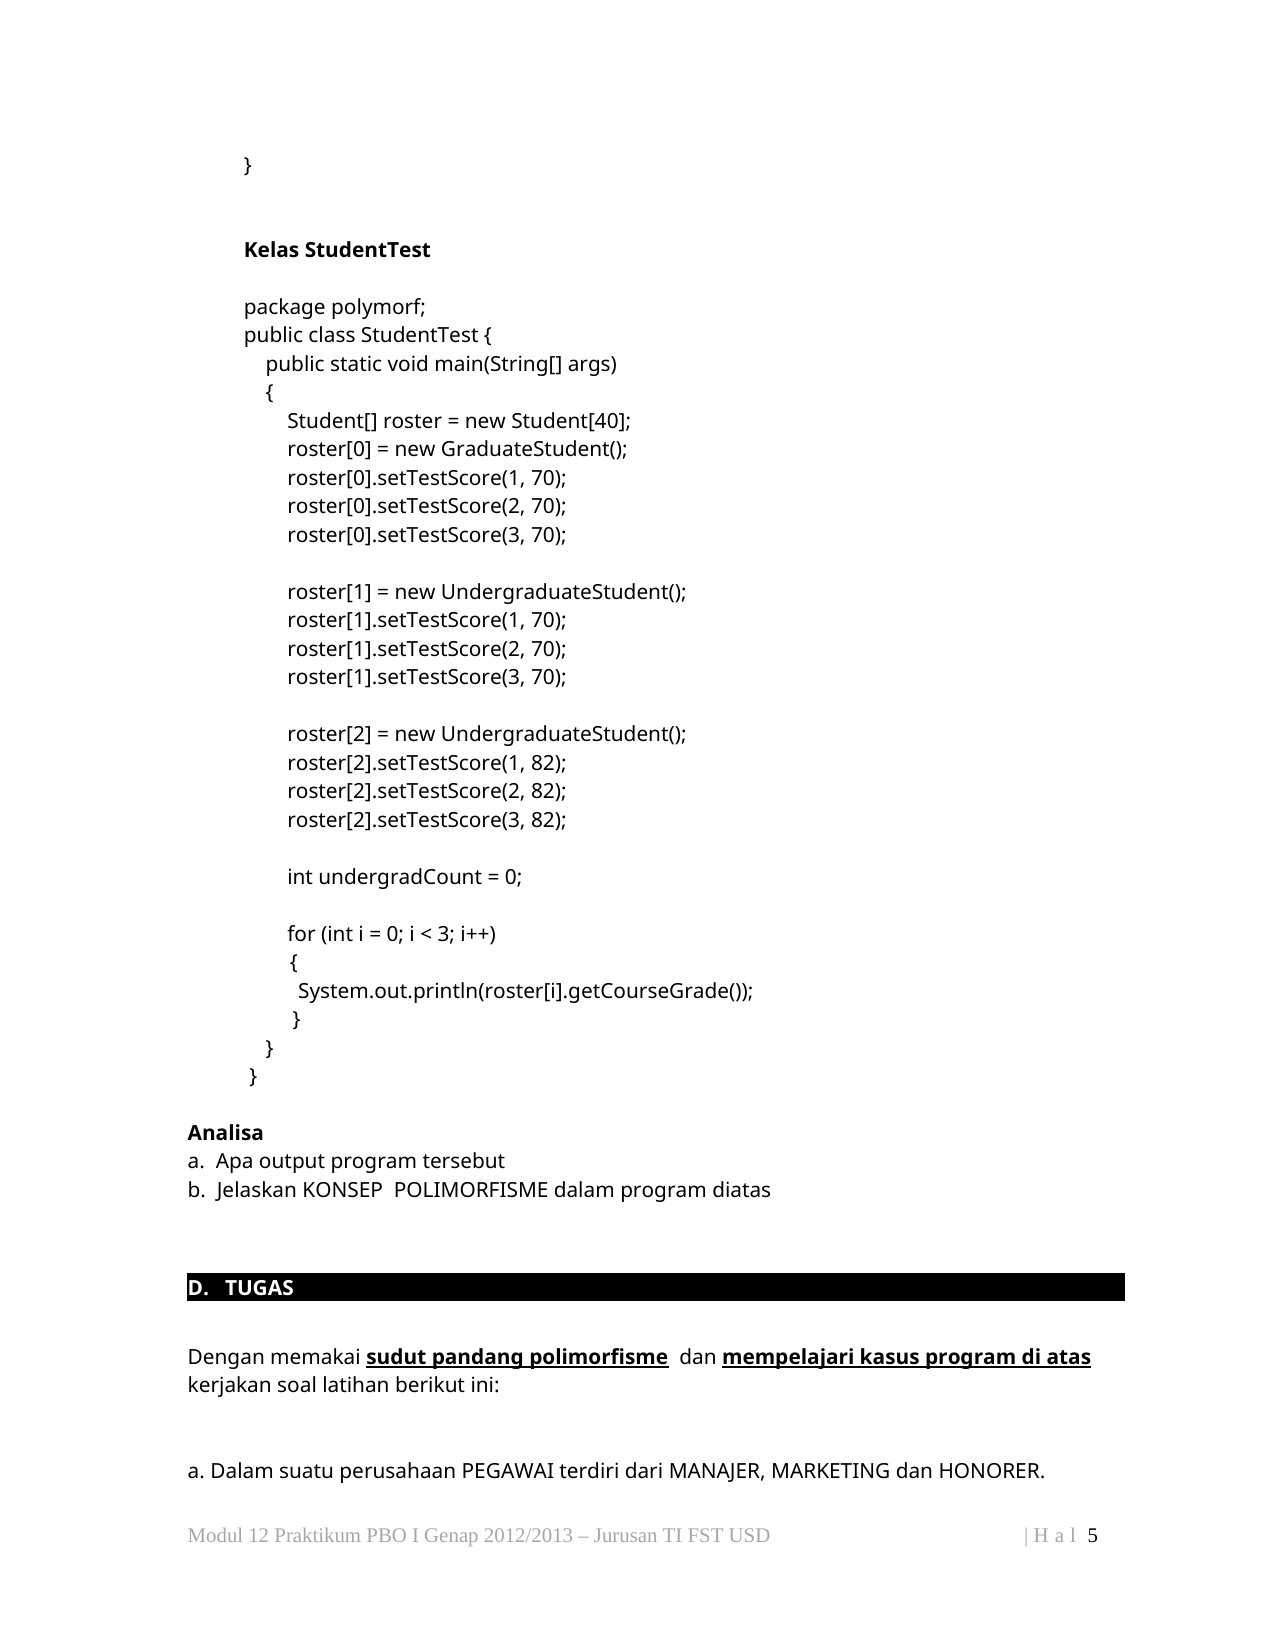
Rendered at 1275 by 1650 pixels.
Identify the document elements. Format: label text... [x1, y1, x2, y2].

text { [187, 377, 1125, 406]
text b. Jelaskan KONSEP POLIMORFISME dalam program diatas [187, 1175, 1125, 1203]
text roster[0].setTestScore(3, 70); [187, 520, 1125, 548]
text a. Dalam suatu perusahaan PEGAWAI terdiri dari MANAJER, MARKETING dan HONORER. [187, 1456, 1125, 1484]
text { [187, 947, 1125, 976]
text Dengan memakai sudut pandang polimorfisme dan mempelajari kasus program di atas kerjakan soal latihan berikut ini: [187, 1342, 1125, 1399]
text Student[] roster = new Student[40]; [187, 406, 1125, 434]
text } [187, 1033, 1125, 1061]
text roster[1].setTestScore(2, 70); [187, 634, 1125, 662]
text roster[1].setTestScore(3, 70); [187, 662, 1125, 691]
text public static void main(String[] args) [187, 349, 1125, 377]
text a. Apa output program tersebut [187, 1147, 1125, 1175]
text roster[2] = new UndergraduateStudent(); [187, 719, 1125, 748]
text public class StudentTest { [187, 321, 1125, 349]
text roster[2].setTestScore(1, 82); [187, 748, 1125, 776]
text roster[2].setTestScore(3, 82); [187, 805, 1125, 833]
text } [187, 150, 1125, 178]
text roster[1] = new UndergraduateStudent(); [187, 577, 1125, 605]
text roster[2].setTestScore(2, 82); [187, 776, 1125, 805]
list TUGAS [187, 1273, 1125, 1301]
text System.out.println(roster[i].getCourseGrade()); [187, 976, 1125, 1004]
text for (int i = 0; i < 3; i++) [187, 919, 1125, 947]
text roster[0].setTestScore(1, 70); [187, 463, 1125, 491]
text roster[1].setTestScore(1, 70); [187, 605, 1125, 634]
text roster[0] = new GraduateStudent(); [187, 434, 1125, 463]
text int undergradCount = 0; [187, 862, 1125, 890]
text } [187, 1061, 1125, 1090]
text Analisa [187, 1118, 1125, 1147]
text } [187, 1004, 1125, 1033]
text roster[0].setTestScore(2, 70); [187, 491, 1125, 520]
text Kelas StudentTest [187, 235, 1125, 264]
text package polymorf; [187, 292, 1125, 321]
